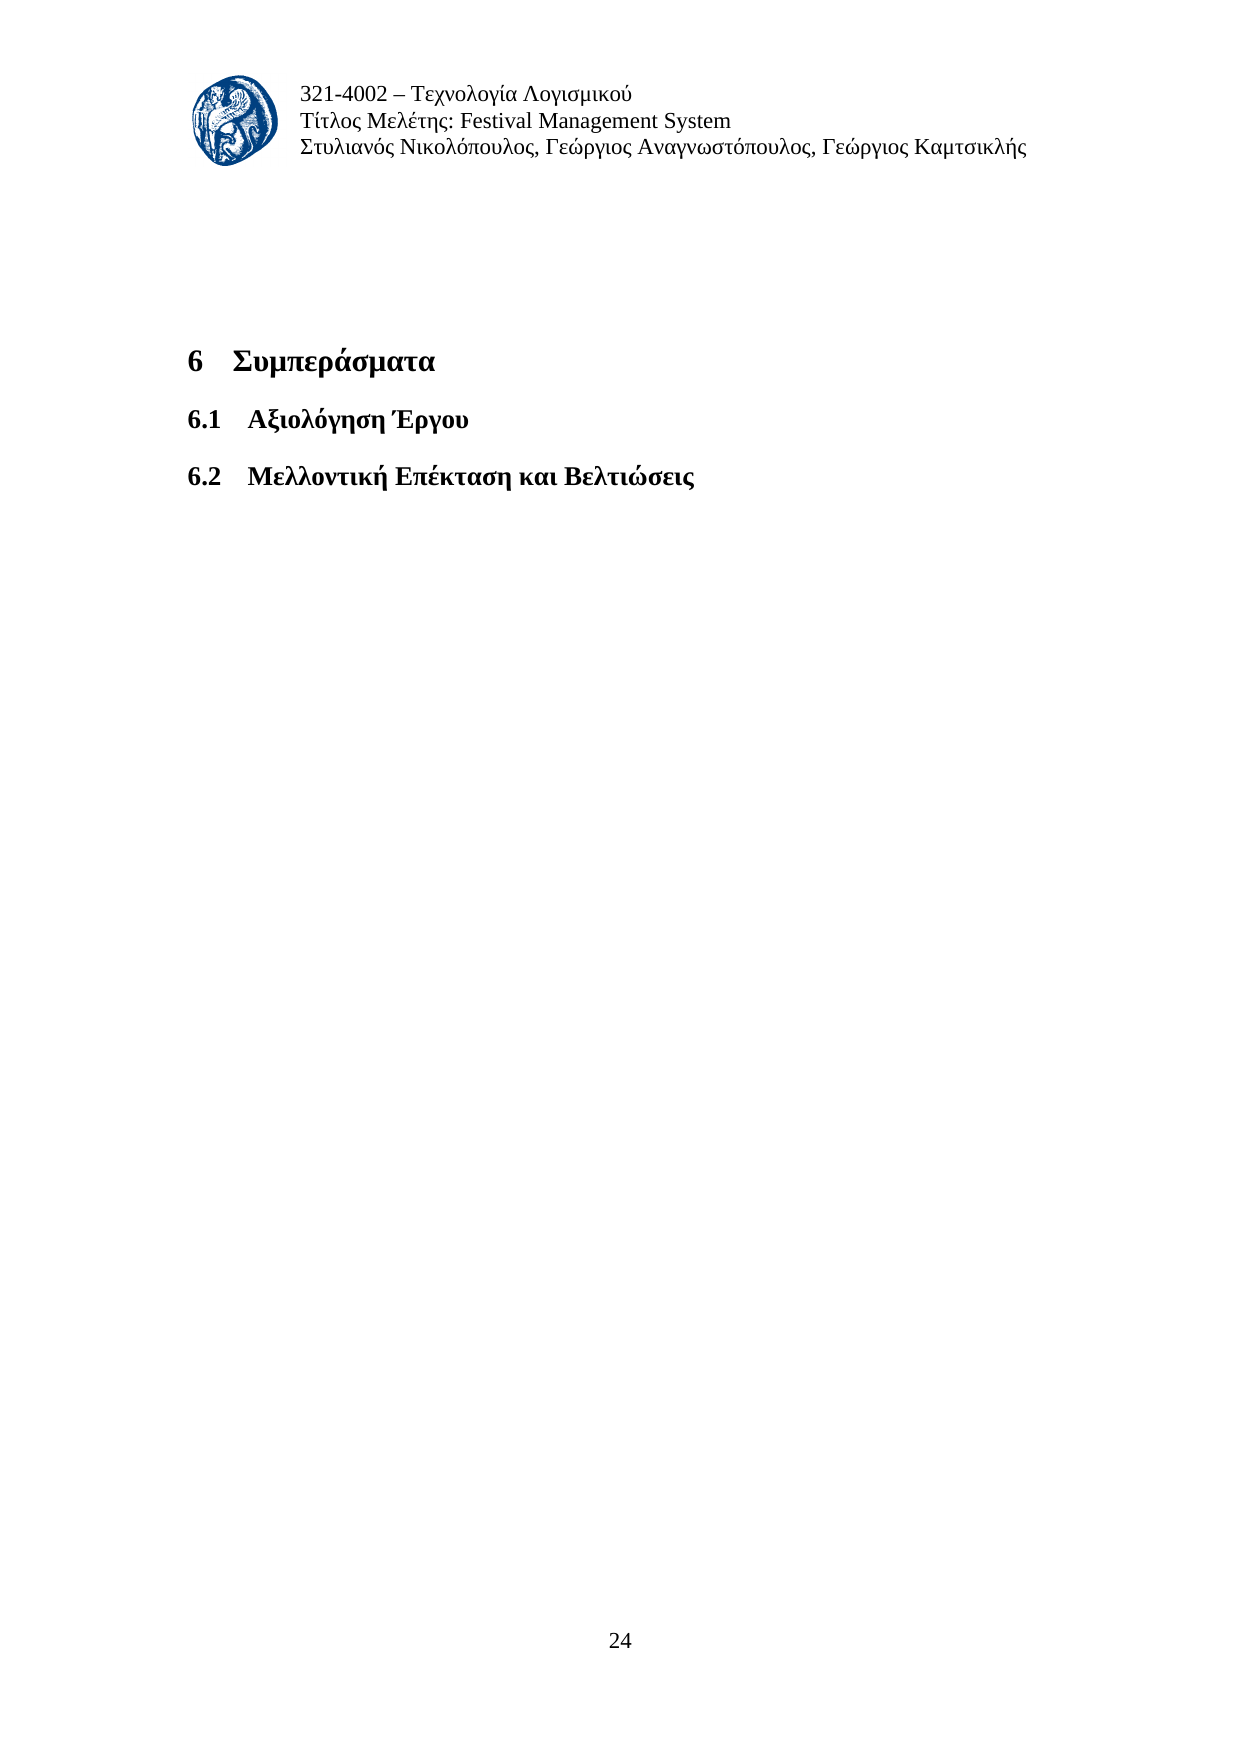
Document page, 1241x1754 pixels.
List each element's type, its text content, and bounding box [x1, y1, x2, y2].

subtitle Αξιολόγηση Έργου [187, 404, 1053, 435]
subtitle Μελλοντική Επέκταση και Βελτιώσεις [187, 460, 1053, 491]
picture [187, 73, 287, 167]
subtitle Συμπεράσματα [187, 343, 1053, 379]
